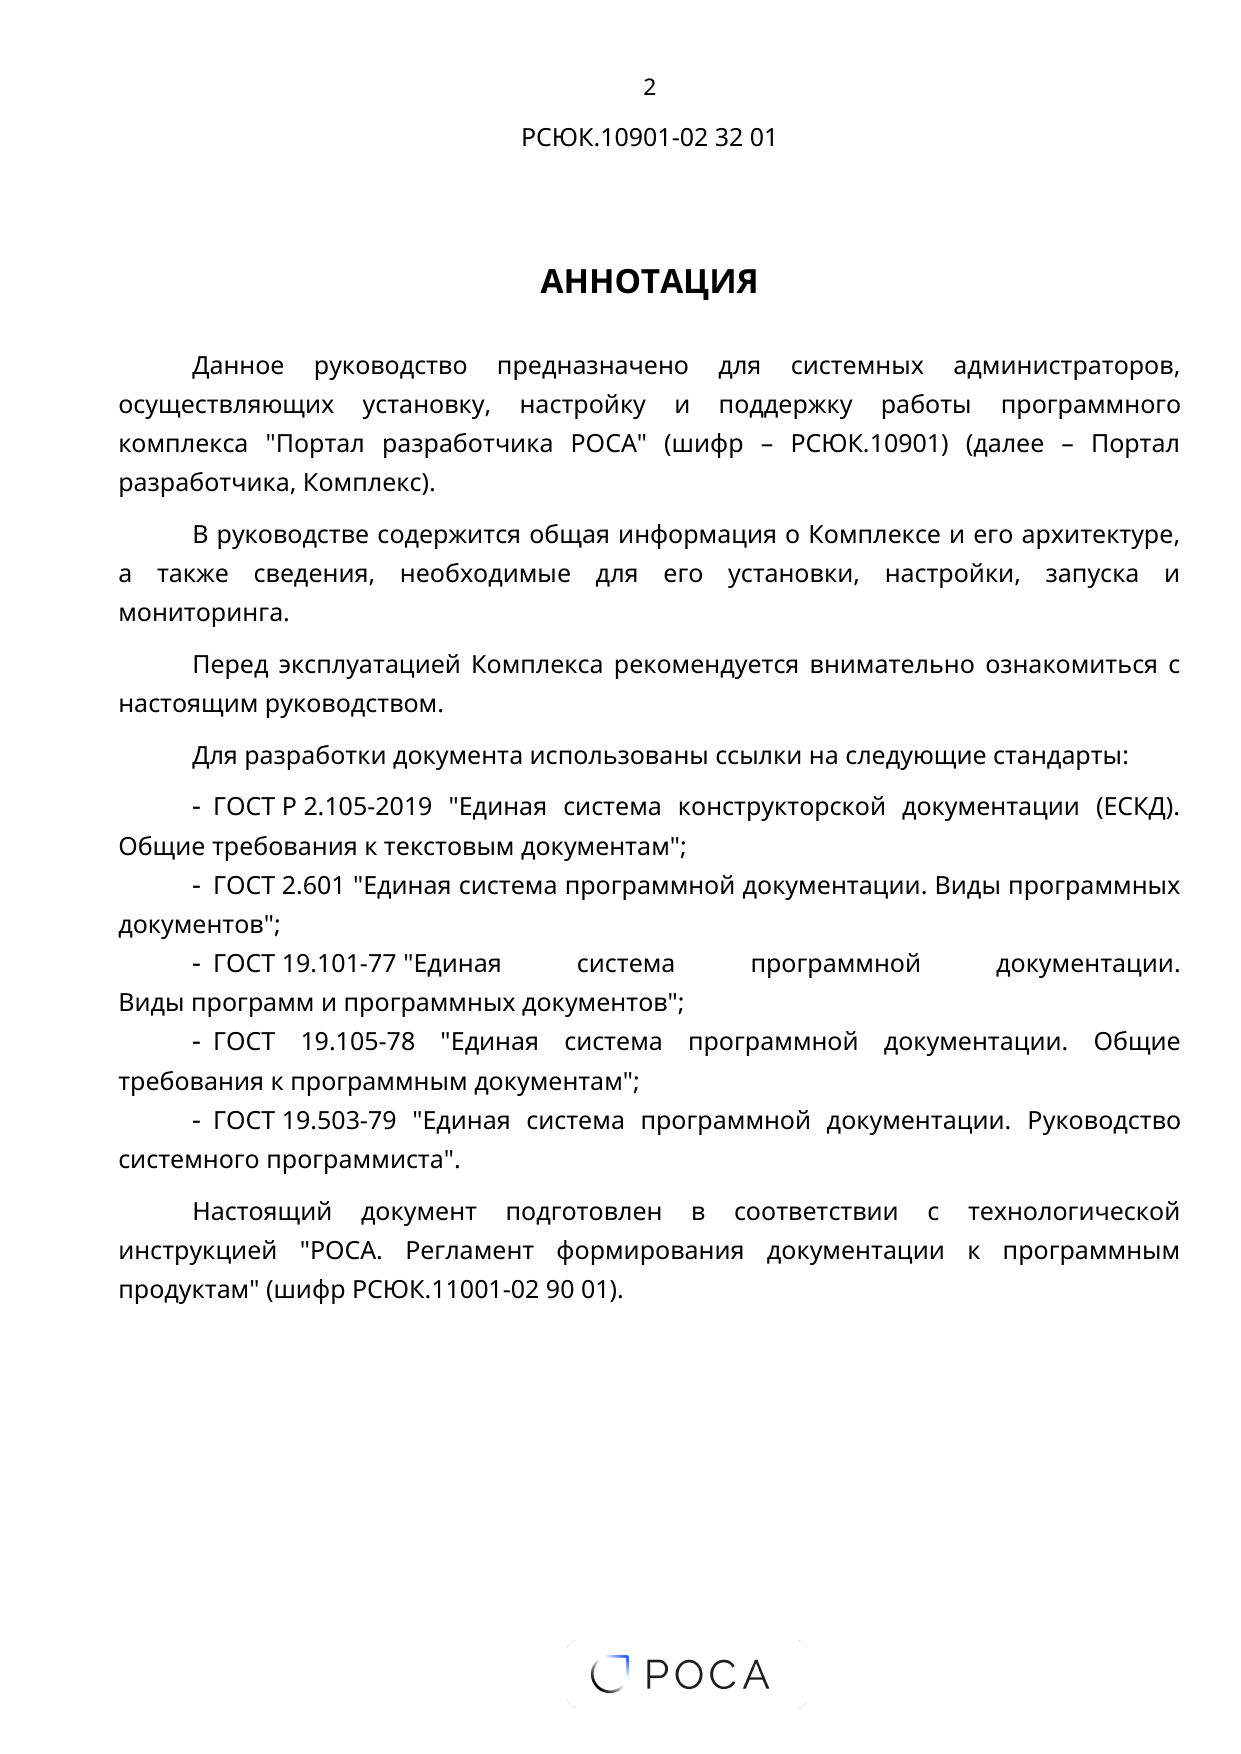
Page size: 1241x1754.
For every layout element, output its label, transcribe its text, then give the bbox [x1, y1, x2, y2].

text ГОСТ 2.601 "Единая система программной документации. Виды программных документов"; [118, 867, 1181, 941]
text Настоящий документ подготовлен в соответствии с технологической инструкцией "РОСА. Регламент формирования документации к программным продуктам" (шифр РСЮК.11001-02 90 01). [118, 1193, 1181, 1306]
text ГОСТ 19.105-78 "Единая система программной документации. Общие требования к программным документам"; [118, 1024, 1181, 1097]
text АННОТАЦИЯ [118, 258, 1181, 303]
text Перед эксплуатацией Комплекса рекомендуется внимательно ознакомиться с настоящим руководством. [118, 646, 1181, 720]
text ГОСТ 19.101-77 "Единая система программной документации. Виды программ и программных документов"; [118, 946, 1181, 1019]
text В руководстве содержится общая информация о Комплексе и его архитектуре, а также сведения, необходимые для его установки, настройки, запуска и мониторинга. [118, 516, 1181, 629]
text ГОСТ Р 2.105-2019 "Единая система конструкторской документации (ЕСКД). Общие требования к текстовым документам"; [118, 789, 1181, 862]
text Данное руководство предназначено для системных администраторов, осуществляющих установку, настройку и поддержку работы программного комплекса "Портал разработчика РОСА" (шифр – РСЮК.10901) (далее – Портал разработчика, Комплекс). [118, 347, 1181, 499]
picture [567, 1640, 807, 1708]
text ГОСТ 19.503-79 "Единая система программной документации. Руководство системного программиста". [118, 1102, 1181, 1176]
text Для разработки документа использованы ссылки на следующие стандарты: [118, 737, 1181, 771]
